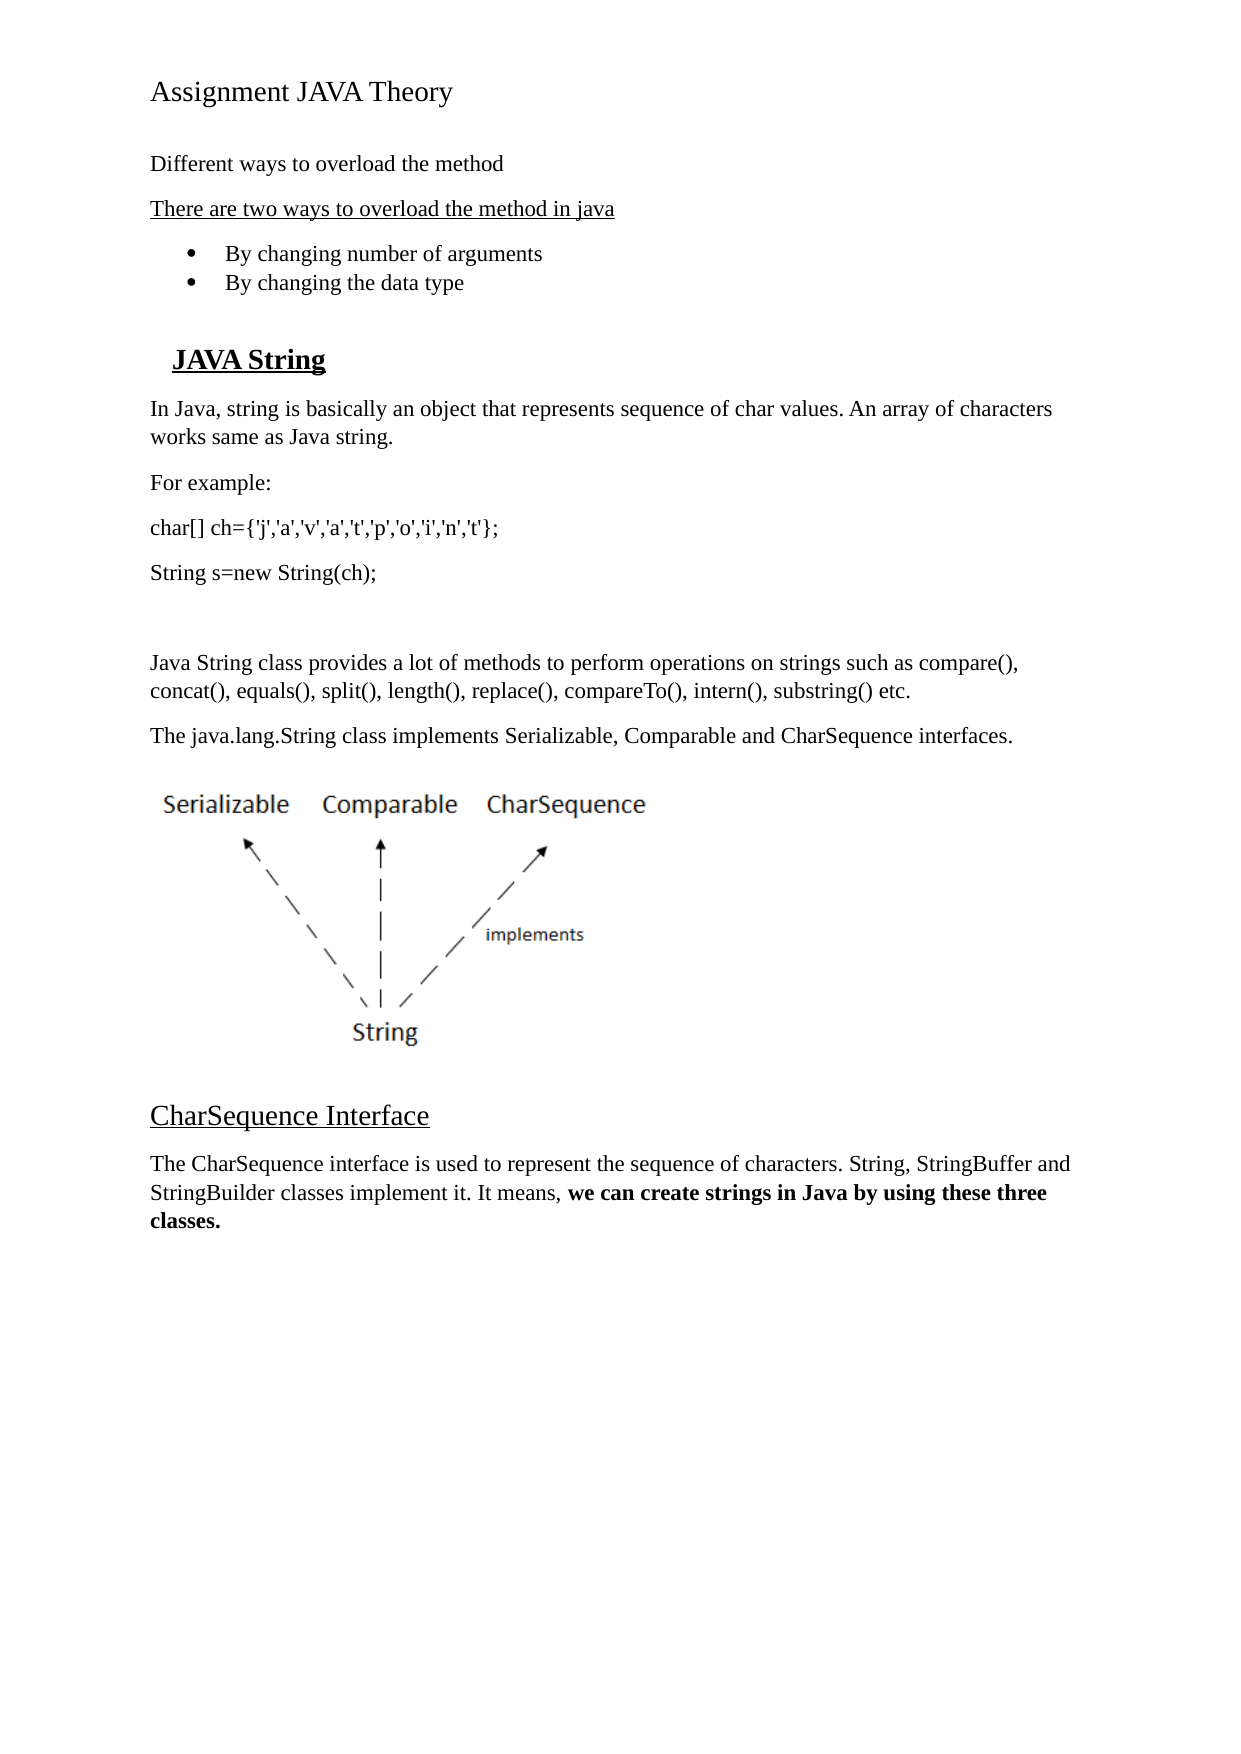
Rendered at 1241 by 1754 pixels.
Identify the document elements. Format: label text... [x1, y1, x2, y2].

picture [150, 767, 659, 1079]
text In Java, string is basically an object that represents sequence of char values. An array of characters works same as Java string. [150, 395, 1090, 450]
text The java.lang.String class implements Serializable, Comparable and CharSequence interfaces. [150, 722, 1090, 749]
text JAVA String [150, 342, 1090, 376]
text Java String class provides a lot of methods to perform operations on strings such as compare(), concat(), equals(), split(), length(), replace(), compareTo(), intern(), substring() etc. [150, 649, 1090, 704]
list By changing the data type [187, 269, 1090, 295]
list By changing number of arguments [187, 240, 1090, 267]
text For example: [150, 468, 1090, 495]
text There are two ways to overload the method in java [150, 195, 1090, 221]
text String s=new String(ch); [150, 559, 1090, 585]
text Different ways to overload the method [150, 150, 1090, 176]
text CharSequence Interface [150, 1098, 1090, 1131]
text char[] ch={'j','a','v','a','t','p','o','i','n','t'}; [150, 514, 1090, 540]
text The CharSequence interface is used to represent the sequence of characters. String, StringBuffer and StringBuilder classes implement it. It means, we can create strings in Java by using these three classes. [150, 1150, 1090, 1234]
